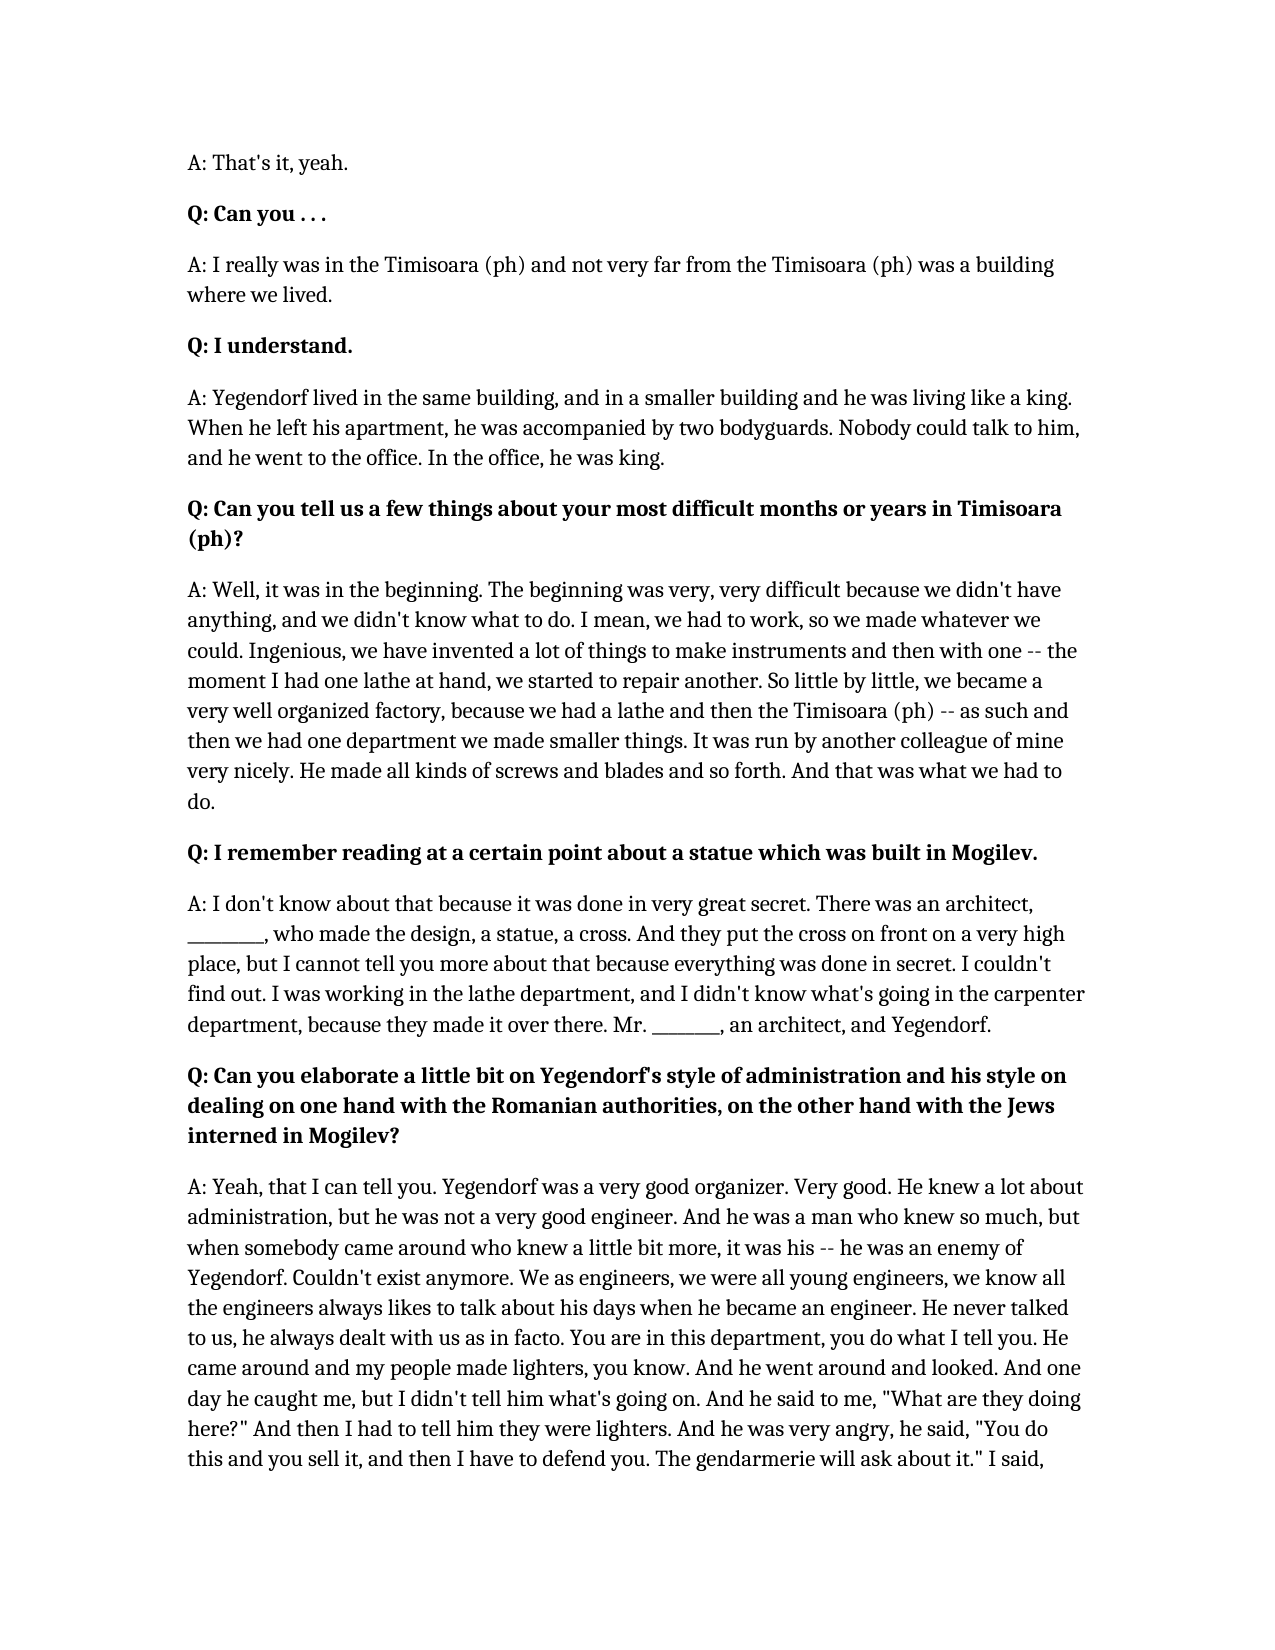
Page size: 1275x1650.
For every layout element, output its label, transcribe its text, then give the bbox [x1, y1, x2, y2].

text Q: I remember reading at a certain point about a statue which was built in Mogilev. [187, 839, 1087, 866]
text Q: Can you tell us a few things about your most difficult months or years in Timisoara (ph)? [187, 496, 1087, 552]
text A: Well, it was in the beginning. The beginning was very, very difficult because we didn't have anything, and we didn't know what to do. I mean, we had to work, so we made whatever we could. Ingenious, we have invented a lot of things to make instruments and then with one -- the moment I had one lathe at hand, we started to repair another. So little by little, we became a very well organized factory, because we had a lathe and then the Timisoara (ph) -- as such and then we had one department we made smaller things. It was run by another colleague of mine very nicely. He made all kinds of screws and blades and so forth. And that was what we had to do. [187, 577, 1087, 815]
text A: Yegendorf lived in the same building, and in a smaller building and he was living like a king. When he left his apartment, he was accompanied by two bodyguards. Nobody could talk to him, and he went to the office. In the office, he was king. [187, 384, 1087, 471]
text A: That's it, yeah. [187, 150, 1087, 176]
text A: I really was in the Timisoara (ph) and not very far from the Timisoara (ph) was a building where we lived. [187, 252, 1087, 309]
text Q: Can you elaborate a little bit on Yegendorf's style of administration and his style on dealing on one hand with the Romanian authorities, on the other hand with the Jews interned in Mogilev? [187, 1062, 1087, 1149]
text Q: I understand. [187, 333, 1087, 360]
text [187, 1174, 1087, 1472]
text Q: Can you . . . [187, 201, 1087, 227]
text A: I don't know about that because it was done in very great secret. There was an architect, _________, who made the design, a statue, a cross. And they put the cross on front on a very high place, but I cannot tell you more about that because everything was done in secret. I couldn't find out. I was working in the lathe department, and I didn't know what's going in the carpenter department, because they made it over there. Mr. ________, an architect, and Yegendorf. [187, 891, 1087, 1038]
